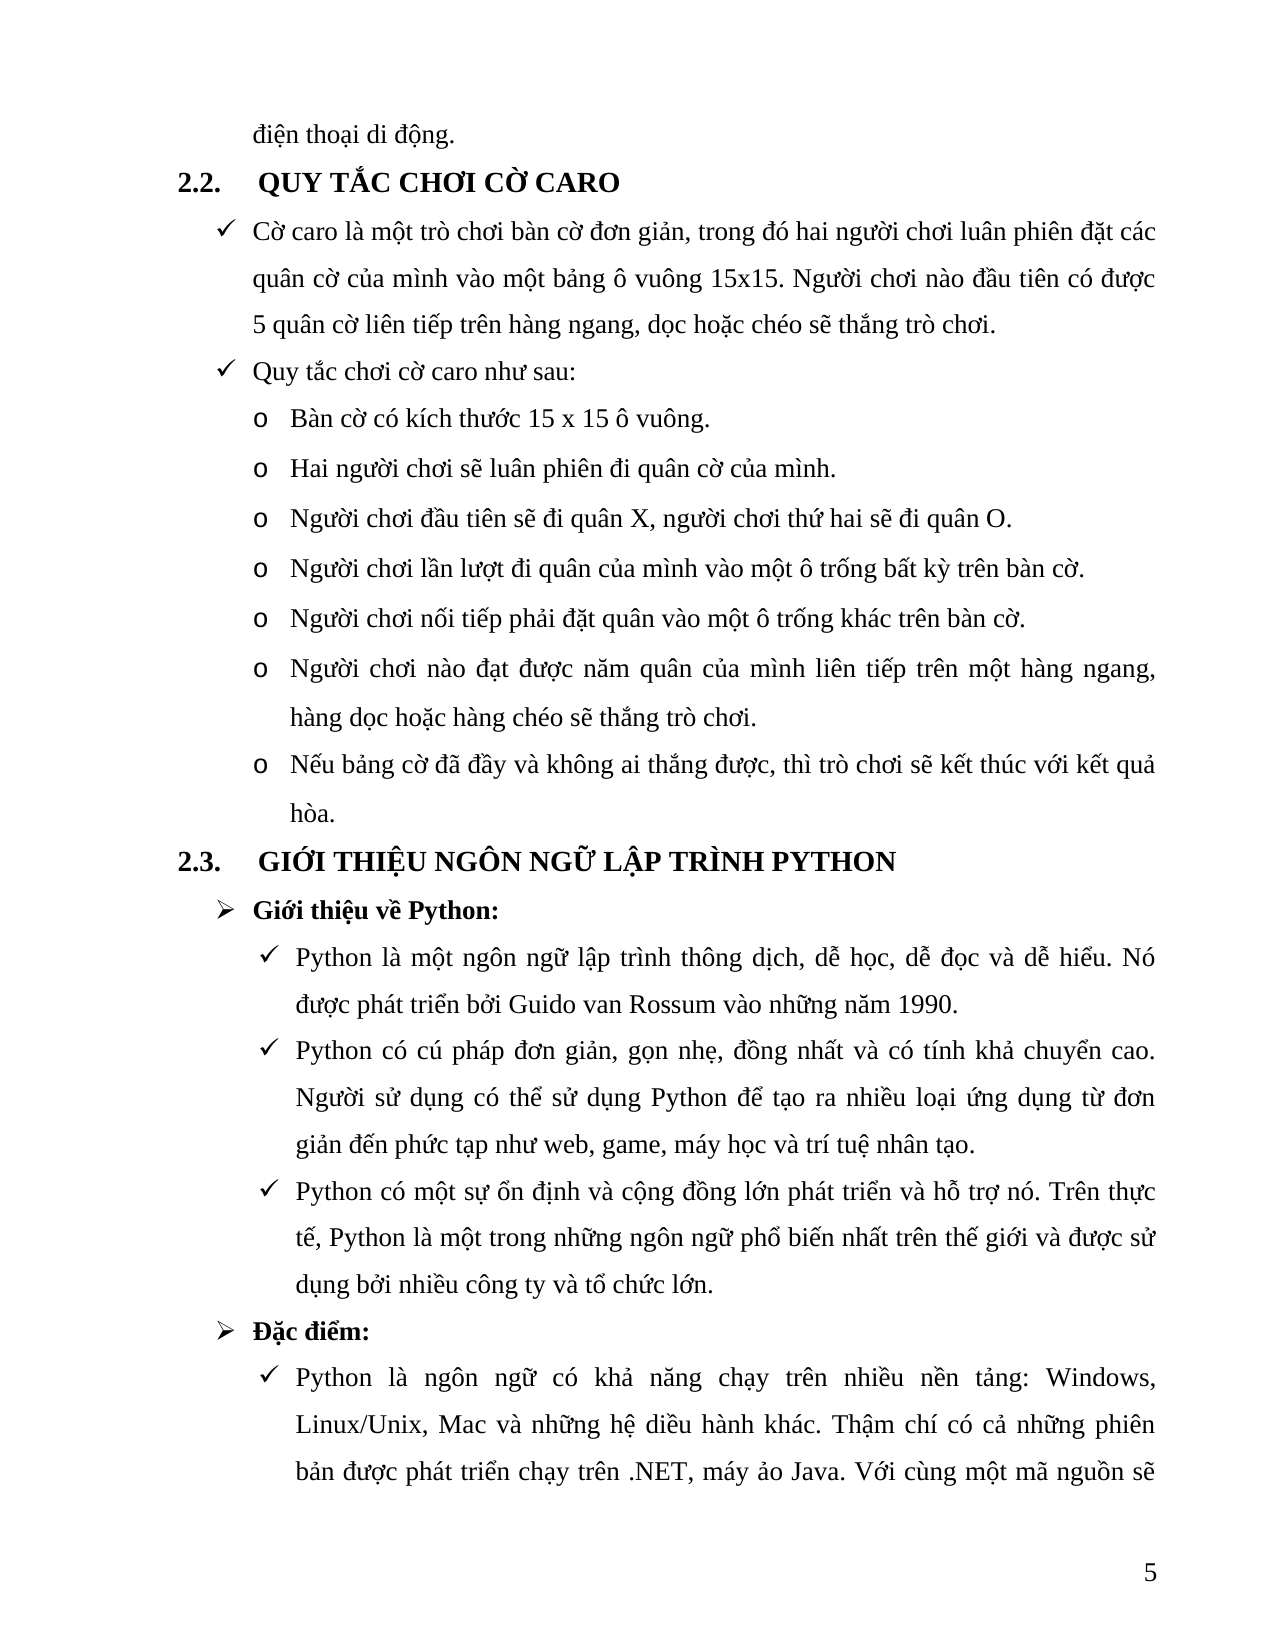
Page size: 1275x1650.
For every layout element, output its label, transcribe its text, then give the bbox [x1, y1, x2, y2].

list Python có một sự ổn định và cộng đồng lớn phát triển và hỗ trợ nó. Trên thực tế, Python là một trong những ngôn ngữ phổ biến nhất trên thế giới và được sử dụng bởi nhiều công ty và tổ chức lớn. [258, 1174, 1157, 1299]
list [258, 1362, 1157, 1486]
subtitle 2.3. GIỚI THIỆU NGÔN NGỮ LẬP TRÌNH PYTHON [177, 844, 1157, 877]
list Giới thiệu về Python: [215, 894, 1157, 925]
list Người chơi đầu tiên sẽ đi quân X, người chơi thứ hai sẽ đi quân O. [252, 502, 1157, 536]
list Đặc điểm: [215, 1315, 1157, 1346]
subtitle 2.2. QUY TẮC CHƠI CỜ CARO [177, 165, 1157, 198]
list Python có cú pháp đơn giản, gọn nhẹ, đồng nhất và có tính khả chuyển cao. Người sử dụng có thể sử dụng Python để tạo ra nhiều loại ứng dụng từ đơn giản đến phức tạp như web, game, máy học và trí tuệ nhân tạo. [258, 1034, 1157, 1159]
list Nếu bảng cờ đã đầy và không ai thắng được, thì trò chơi sẽ kết thúc với kết quả hòa. [252, 748, 1157, 828]
list Bàn cờ có kích thước 15 x 15 ô vuông. [252, 402, 1157, 436]
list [215, 118, 1157, 149]
list Hai người chơi sẽ luân phiên đi quân cờ của mình. [252, 452, 1157, 486]
list Quy tắc chơi cờ caro như sau: [215, 355, 1157, 386]
list Người chơi lần lượt đi quân của mình vào một ô trống bất kỳ trên bàn cờ. [252, 552, 1157, 586]
list Người chơi nối tiếp phải đặt quân vào một ô trống khác trên bàn cờ. [252, 602, 1157, 636]
list Python là một ngôn ngữ lập trình thông dịch, dễ học, dễ đọc và dễ hiểu. Nó được phát triển bởi Guido van Rossum vào những năm 1990. [258, 941, 1157, 1019]
list Cờ caro là một trò chơi bàn cờ đơn giản, trong đó hai người chơi luân phiên đặt các quân cờ của mình vào một bảng ô vuông 15x15. Người chơi nào đầu tiên có được 5 quân cờ liên tiếp trên hàng ngang, dọc hoặc chéo sẽ thắng trò chơi. [215, 215, 1157, 340]
list Người chơi nào đạt được năm quân của mình liên tiếp trên một hàng ngang, hàng dọc hoặc hàng chéo sẽ thắng trò chơi. [252, 653, 1157, 733]
